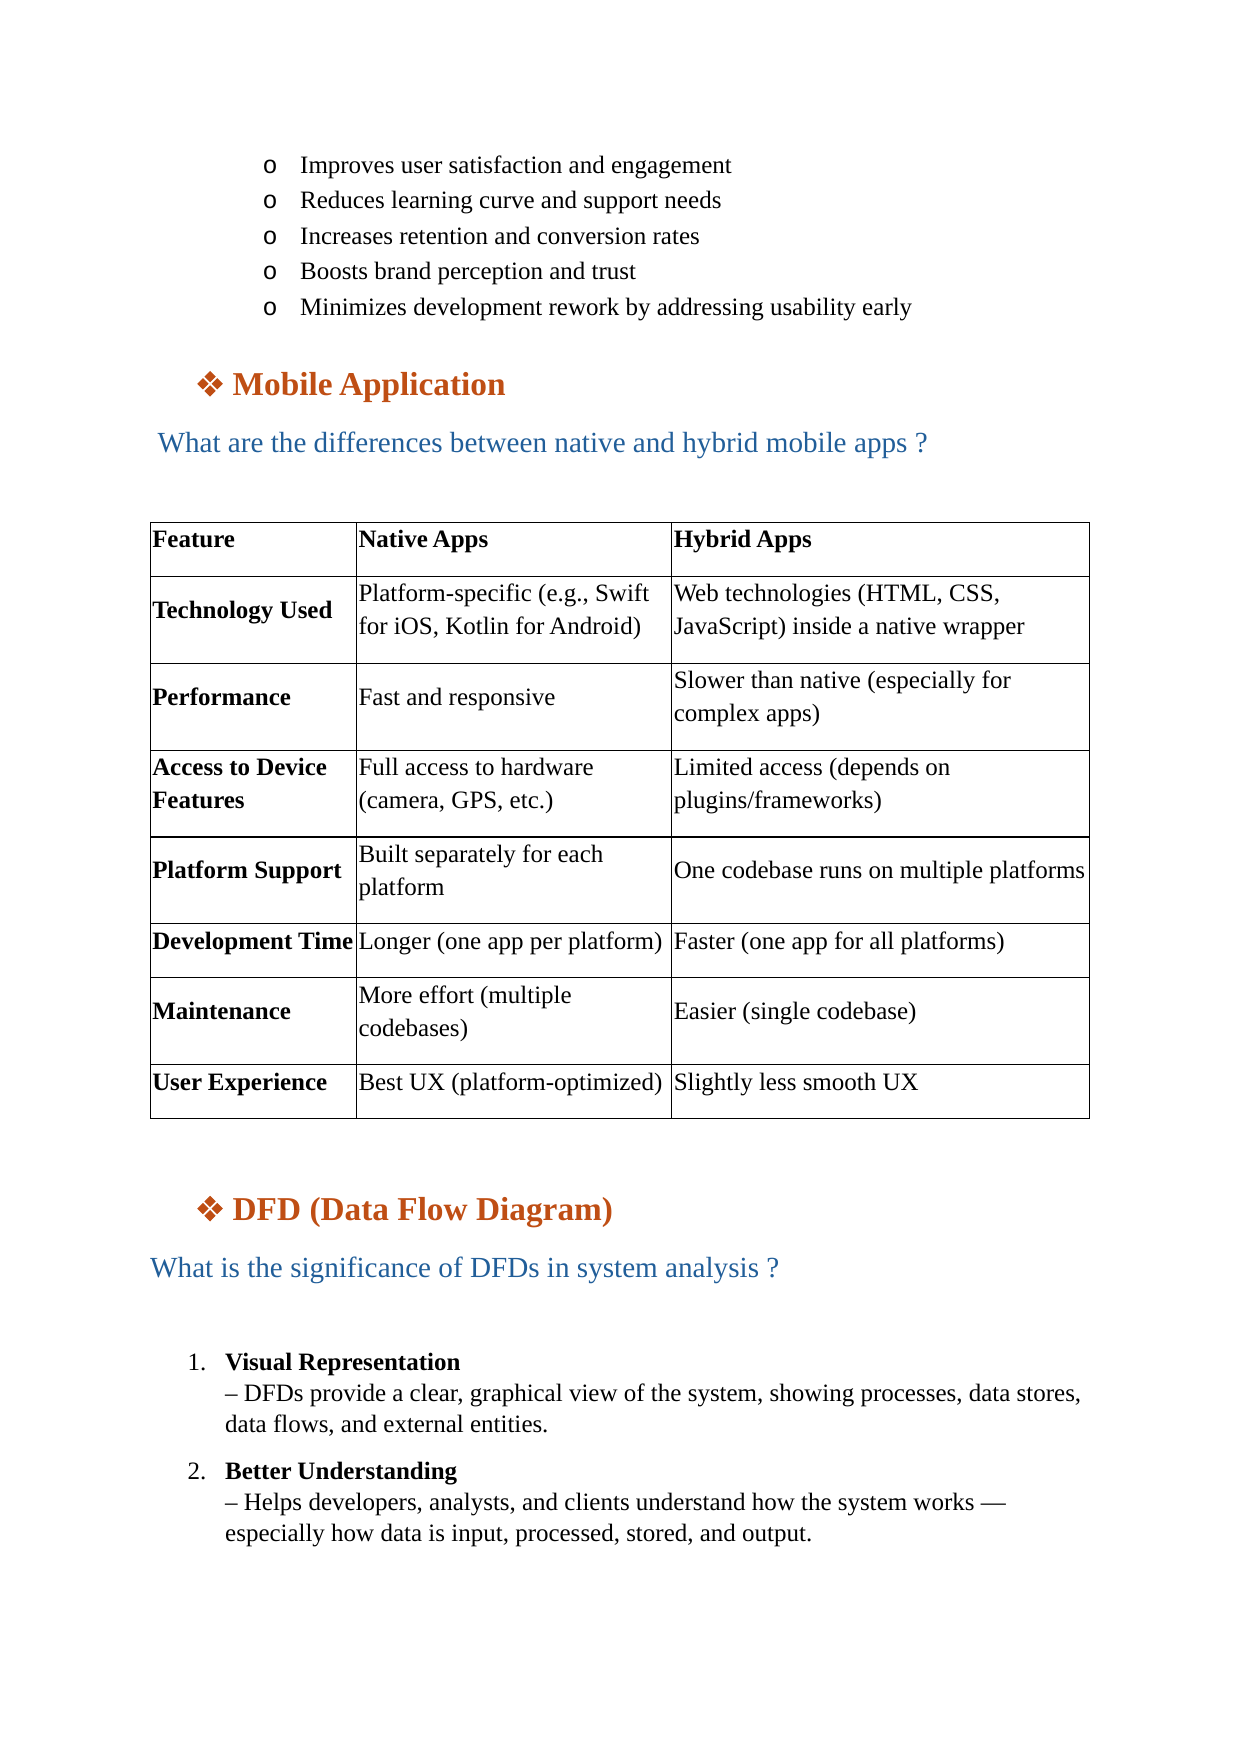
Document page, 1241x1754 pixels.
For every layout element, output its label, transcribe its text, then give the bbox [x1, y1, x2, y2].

table_cell Easier (single codebase) [672, 978, 1089, 1064]
list Visual Representation – DFDs provide a clear, graphical view of the system, showing processes, data stores, data flows, and external entities. [187, 1347, 1090, 1437]
table_cell Best UX (platform-optimized) [357, 1065, 671, 1118]
table_cell Development Time [151, 924, 356, 977]
table_cell User Experience [151, 1065, 356, 1118]
list Increases retention and conversion rates [262, 221, 1090, 252]
table_cell Technology Used [151, 577, 356, 663]
table_cell Slower than native (especially for complex apps) [672, 664, 1089, 749]
subtitle What are the differences between native and hybrid mobile apps ? [150, 425, 1090, 459]
table_cell Full access to hardware (camera, GPS, etc.) [357, 751, 671, 836]
list Better Understanding – Helps developers, analysts, and clients understand how the system works — especially how data is input, processed, stored, and output. [187, 1456, 1090, 1547]
table_cell Performance [151, 664, 356, 749]
table_header Native Apps [357, 523, 671, 576]
subtitle DFD (Data Flow Diagram) [195, 1189, 1090, 1228]
table_cell Platform Support [151, 838, 356, 923]
table_cell Fast and responsive [357, 664, 671, 749]
list Minimizes development rework by addressing usability early [262, 292, 1090, 322]
table_cell Slightly less smooth UX [672, 1065, 1089, 1118]
table_cell Platform-specific (e.g., Swift for iOS, Kotlin for Android) [357, 577, 671, 663]
table_cell Built separately for each platform [357, 838, 671, 923]
table_cell More effort (multiple codebases) [357, 978, 671, 1064]
table_header Feature [151, 523, 356, 576]
table_cell Limited access (depends on plugins/frameworks) [672, 751, 1089, 836]
list Improves user satisfaction and engagement [262, 150, 1090, 181]
table_cell Maintenance [151, 978, 356, 1064]
table_header Hybrid Apps [672, 523, 1089, 576]
table_cell Web technologies (HTML, CSS, JavaScript) inside a native wrapper [672, 577, 1089, 663]
list Reduces learning curve and support needs [262, 185, 1090, 216]
list Boosts brand perception and trust [262, 256, 1090, 287]
subtitle What is the significance of DFDs in system analysis ? [150, 1250, 1090, 1284]
subtitle Mobile Application [195, 364, 1090, 403]
table_cell One codebase runs on multiple platforms [672, 838, 1089, 923]
table_cell Access to Device Features [151, 751, 356, 836]
table_cell Longer (one app per platform) [357, 924, 671, 977]
table_cell Faster (one app for all platforms) [672, 924, 1089, 977]
